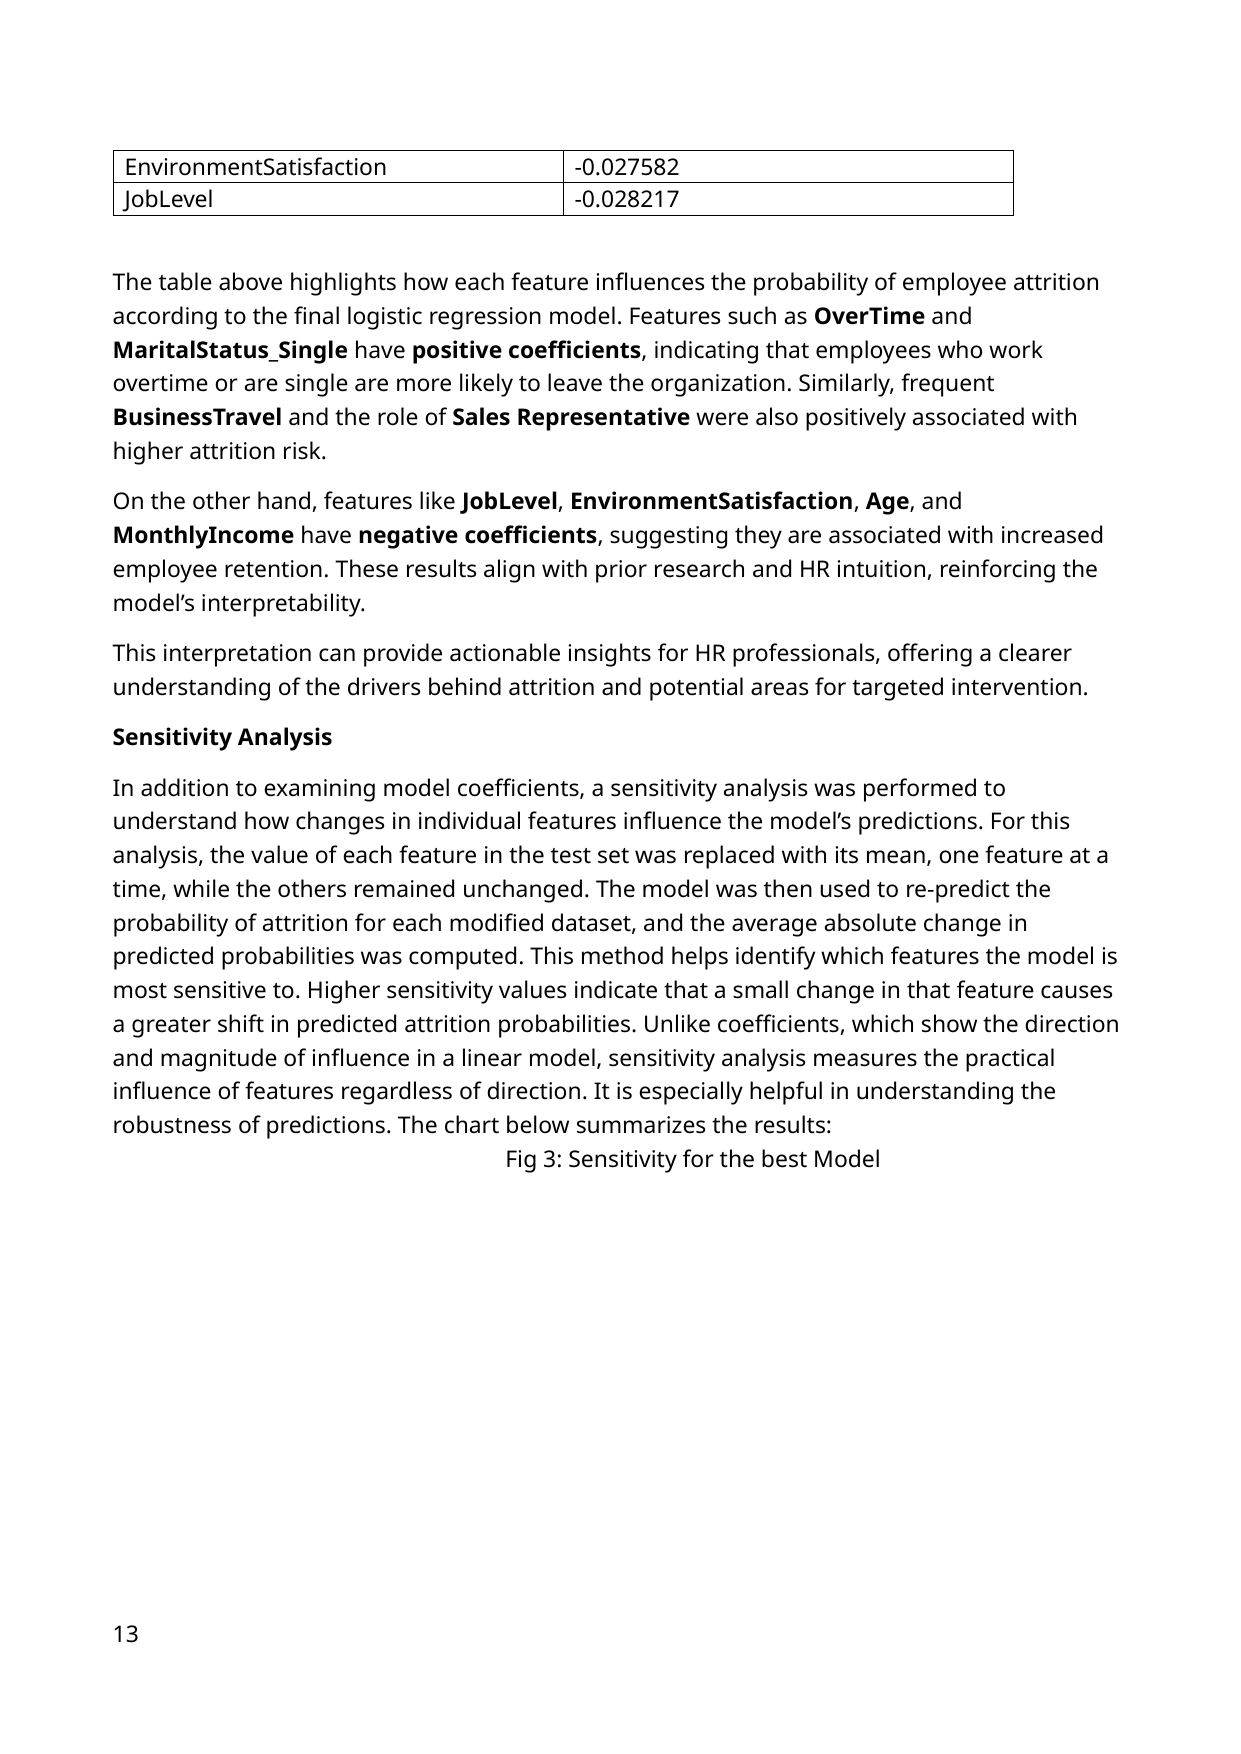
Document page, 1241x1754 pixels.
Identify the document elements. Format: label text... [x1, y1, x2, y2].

table_cell -0.027582 [564, 151, 1013, 182]
text This interpretation can provide actionable insights for HR professionals, offering a clearer understanding of the drivers behind attrition and potential areas for targeted intervention. [112, 637, 1128, 702]
text The table above highlights how each feature influences the probability of employee attrition according to the final logistic regression model. Features such as OverTime and MaritalStatus_Single have positive coefficients, indicating that employees who work overtime or are single are more likely to leave the organization. Similarly, frequent BusinessTravel and the role of Sales Representative were also positively associated with higher attrition risk. [112, 266, 1128, 466]
text In addition to examining model coefficients, a sensitivity analysis was performed to understand how changes in individual features influence the model’s predictions. For this analysis, the value of each feature in the test set was replaced with its mean, one feature at a time, while the others remained unchanged. The model was then used to re-predict the probability of attrition for each modified dataset, and the average absolute change in predicted probabilities was computed. This method helps identify which features the model is most sensitive to. Higher sensitivity values indicate that a small change in that feature causes a greater shift in predicted attrition probabilities. Unlike coefficients, which show the direction and magnitude of influence in a linear model, sensitivity analysis measures the practical influence of features regardless of direction. It is especially helpful in understanding the robustness of predictions. The chart below summarizes the results: Fig 3: Sensitivity for the best Model [112, 771, 1128, 1174]
text Sensitivity Analysis [112, 721, 1128, 752]
text On the other hand, features like JobLevel, EnvironmentSatisfaction, Age, and MonthlyIncome have negative coefficients, suggesting they are associated with increased employee retention. These results align with prior research and HR intuition, reinforcing the model’s interpretability. [112, 485, 1128, 618]
table_cell -0.028217 [564, 183, 1013, 214]
table_cell JobLevel [114, 183, 563, 214]
table_cell EnvironmentSatisfaction [114, 151, 563, 182]
